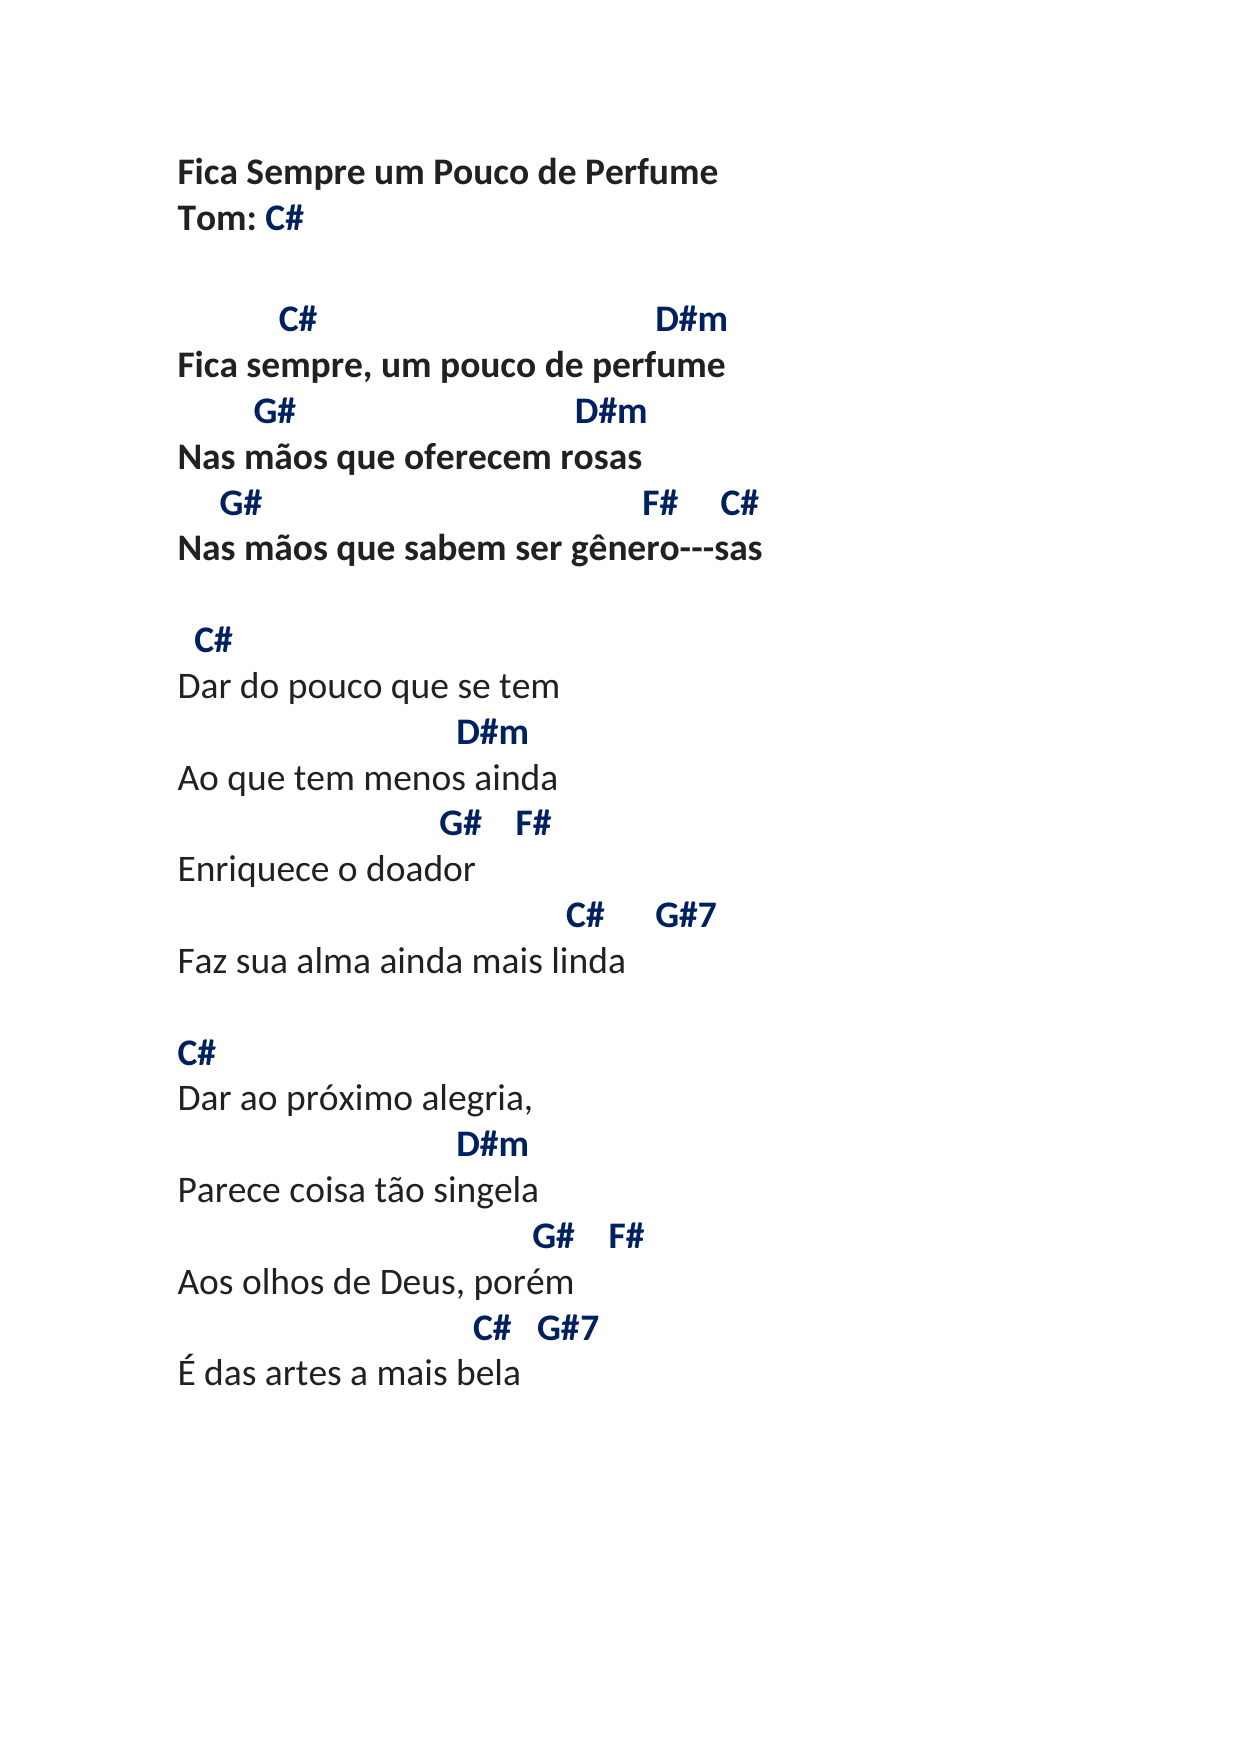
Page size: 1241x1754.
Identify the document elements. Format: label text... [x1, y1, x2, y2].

text Aos olhos de Deus, porém [177, 1258, 1063, 1303]
text Enriquece o doador [177, 845, 1063, 891]
text Tom: C# [177, 193, 1063, 239]
text G# F# [177, 1212, 1063, 1258]
text Dar do pouco que se tem [177, 662, 1063, 708]
text G# D#m [177, 387, 1063, 433]
text D#m [177, 1120, 1063, 1166]
text Dar ao próximo alegria, [177, 1074, 1063, 1120]
text Nas mãos que sabem ser gênero---sas [177, 524, 1063, 570]
text Fica sempre, um pouco de perfume [177, 341, 1063, 387]
text D#m [177, 708, 1063, 753]
text G# F# [177, 799, 1063, 845]
text Faz sua alma ainda mais linda [177, 937, 1063, 983]
text Ao que tem menos ainda [177, 753, 1063, 799]
text É das artes a mais bela [177, 1349, 1063, 1395]
text C# [177, 616, 1063, 662]
text C# [177, 1028, 1063, 1074]
text G# F# C# [177, 478, 1063, 524]
text C# G#7 [177, 891, 1063, 937]
text C# D#m [177, 295, 1063, 341]
text Fica Sempre um Pouco de Perfume [177, 148, 1063, 193]
text Parece coisa tão singela [177, 1166, 1063, 1212]
text C# G#7 [177, 1303, 1063, 1349]
text Nas mãos que oferecem rosas [177, 433, 1063, 478]
